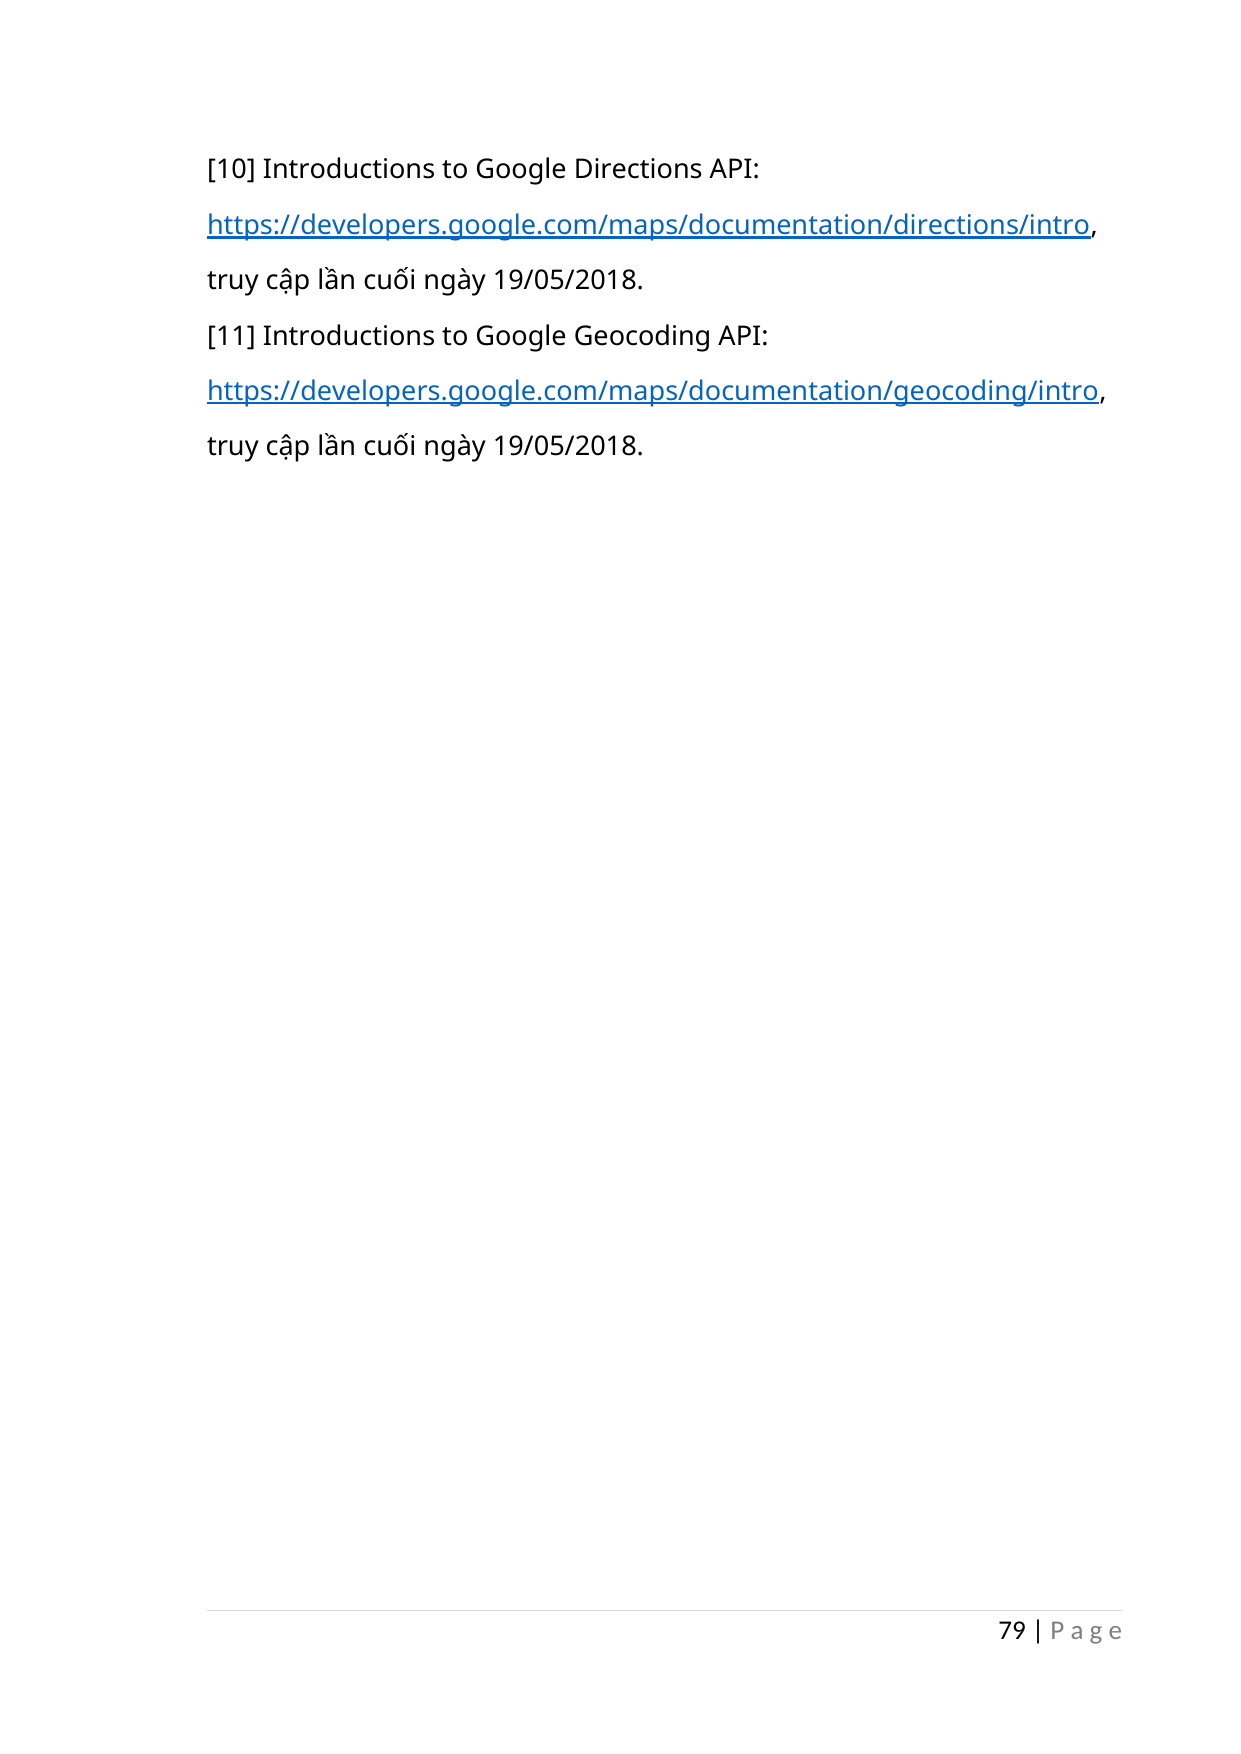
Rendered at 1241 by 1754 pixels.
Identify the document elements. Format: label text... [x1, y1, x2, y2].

text https://developers.google.com/maps/documentation/directions/intro, truy cập lần cuối ngày 19/05/2018. [207, 205, 1122, 297]
text [11] Introductions to Google Geocoding API: [207, 316, 1122, 353]
text [10] Introductions to Google Directions API: [207, 150, 1122, 187]
text https://developers.google.com/maps/documentation/geocoding/intro, truy cập lần cuối ngày 19/05/2018. [207, 371, 1122, 463]
